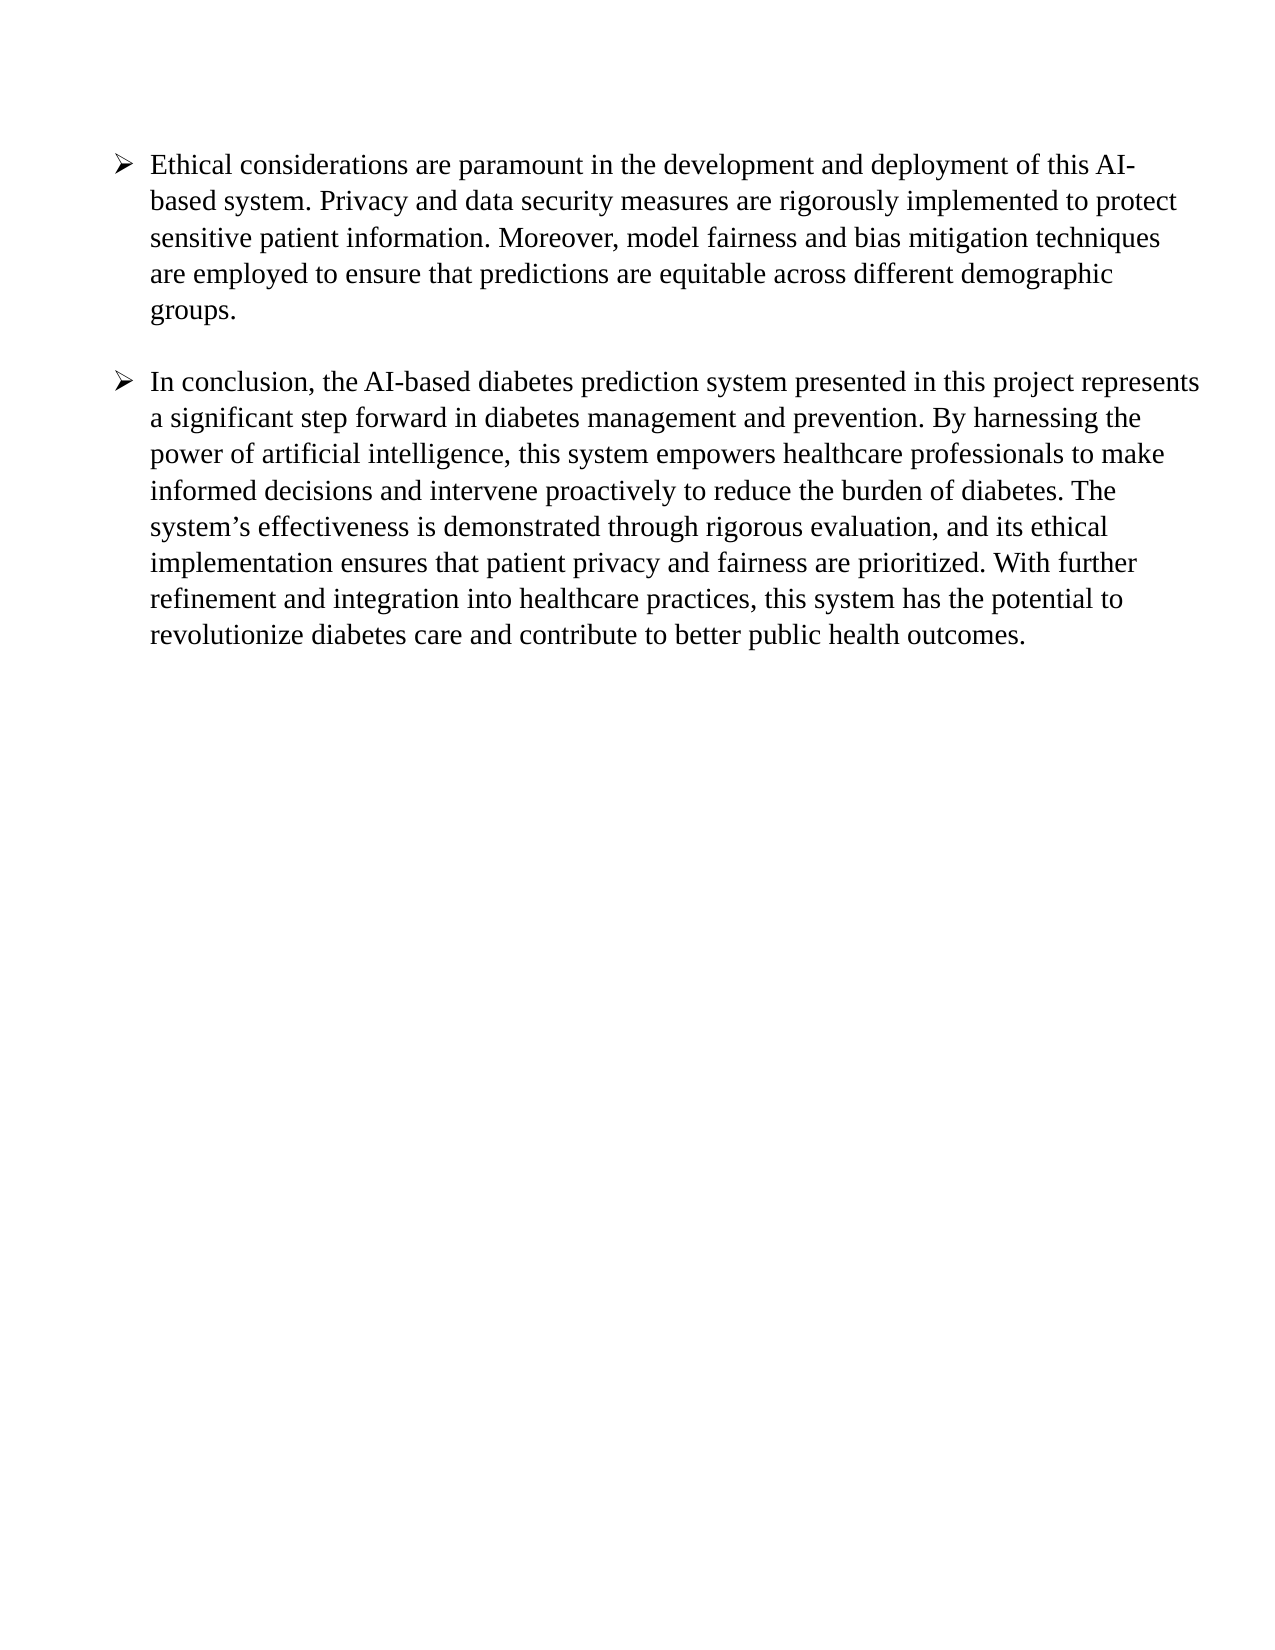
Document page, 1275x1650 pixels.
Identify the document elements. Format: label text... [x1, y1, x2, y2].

list Ethical considerations are paramount in the development and deployment of this AI-based system. Privacy and data security measures are rigorously implemented to protect sensitive patient information. Moreover, model fairness and bias mitigation techniques are employed to ensure that predictions are equitable across different demographic groups. [112, 147, 1200, 326]
list In conclusion, the AI-based diabetes prediction system presented in this project represents a significant step forward in diabetes management and prevention. By harnessing the power of artificial intelligence, this system empowers healthcare professionals to make informed decisions and intervene proactively to reduce the burden of diabetes. The system’s effectiveness is demonstrated through rigorous evaluation, and its ethical implementation ensures that patient privacy and fairness are prioritized. With further refinement and integration into healthcare practices, this system has the potential to revolutionize diabetes care and contribute to better public health outcomes. [112, 364, 1200, 651]
